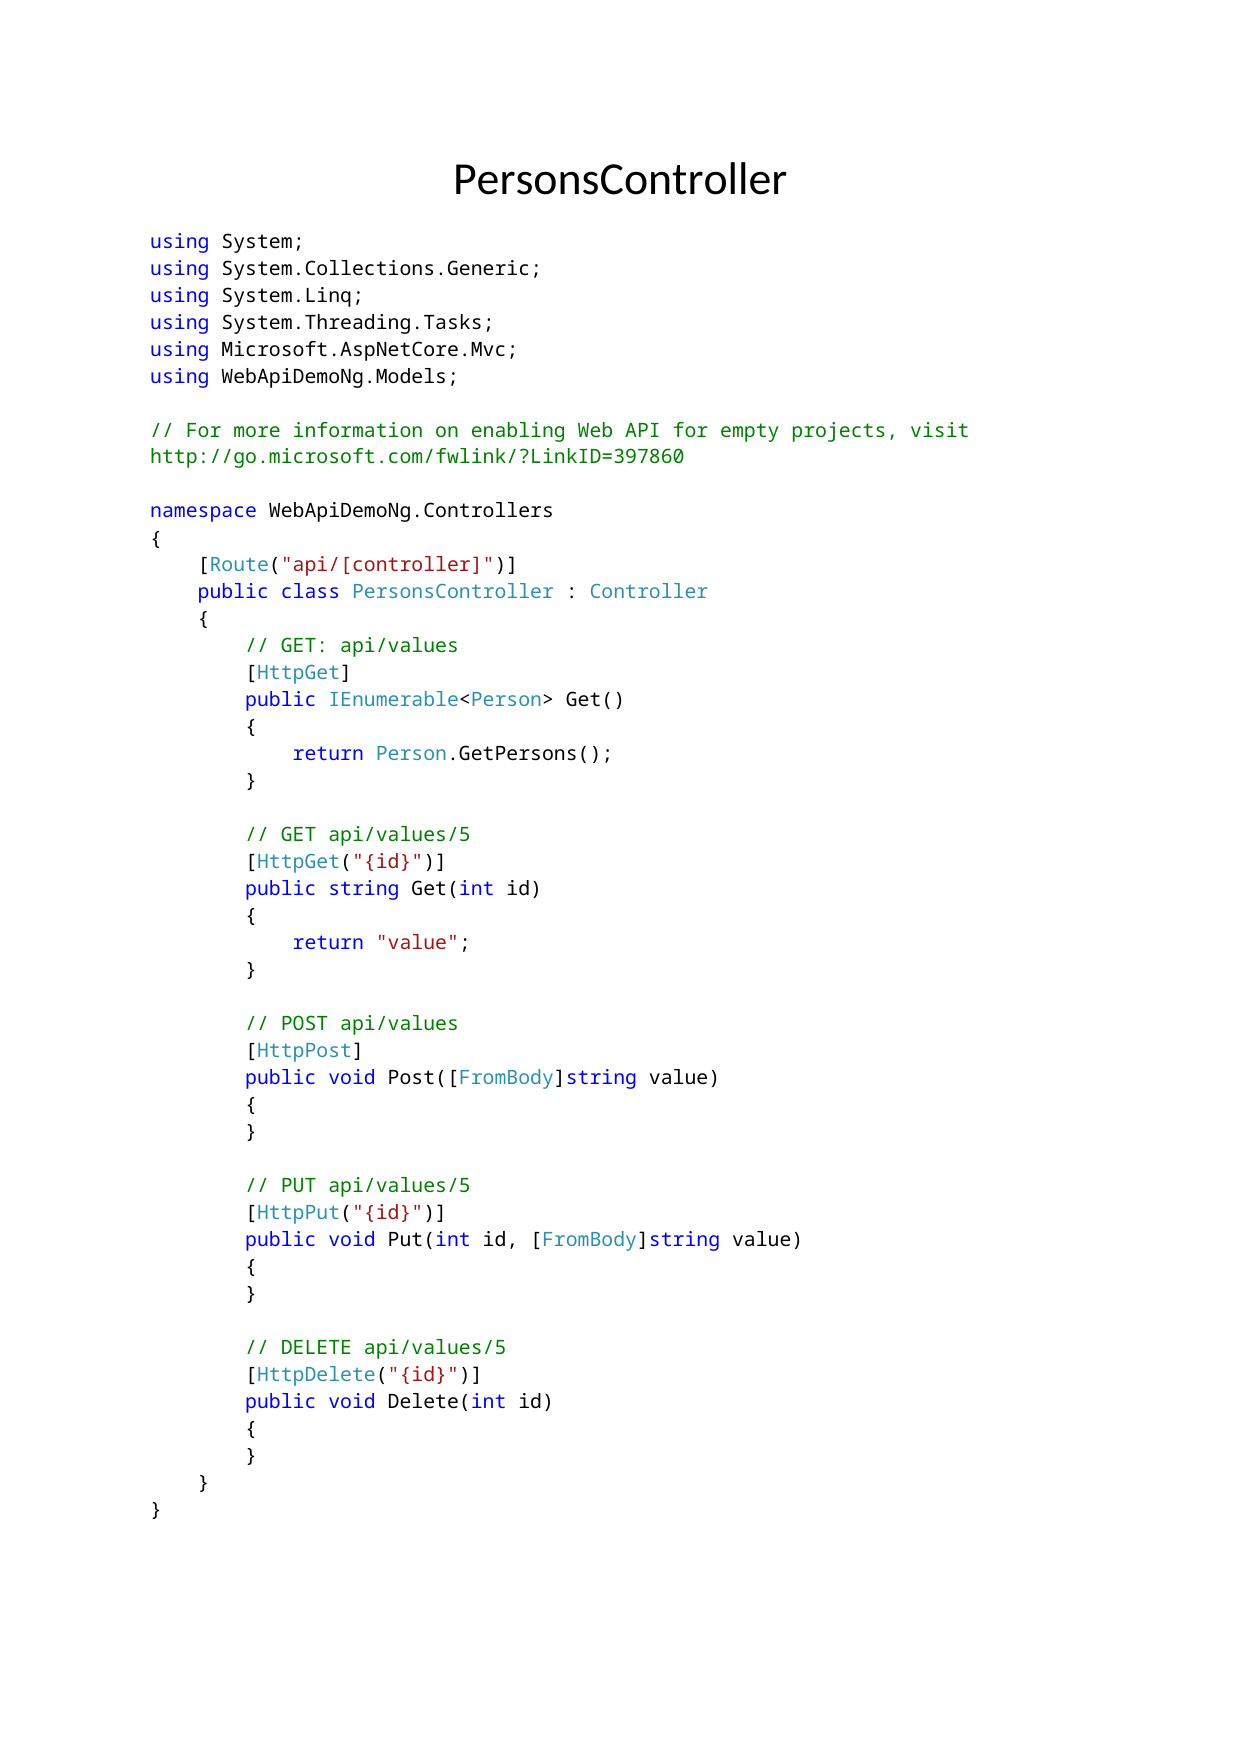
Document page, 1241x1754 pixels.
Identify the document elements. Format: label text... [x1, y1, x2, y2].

text // PUT api/values/5 [150, 1171, 1090, 1198]
text } [150, 1117, 1090, 1144]
text return Person.GetPersons(); [150, 739, 1090, 767]
text using System.Collections.Generic; [150, 254, 1090, 281]
text // POST api/values [150, 1009, 1090, 1036]
text [HttpPost] [150, 1036, 1090, 1063]
text } [150, 767, 1090, 793]
text { [150, 1414, 1090, 1441]
text } [150, 955, 1090, 982]
text [HttpGet("{id}")] [150, 847, 1090, 874]
text PersonsController [150, 150, 1090, 206]
text { [150, 524, 1090, 551]
text } [150, 1495, 1090, 1522]
text { [150, 605, 1090, 632]
text public void Delete(int id) [150, 1387, 1090, 1414]
text } [150, 1279, 1090, 1306]
text { [150, 1252, 1090, 1279]
text public class PersonsController : Controller [150, 578, 1090, 605]
text public IEnumerable<Person> Get() [150, 686, 1090, 713]
text using WebApiDemoNg.Models; [150, 362, 1090, 389]
text using System; [150, 227, 1090, 254]
text // DELETE api/values/5 [150, 1333, 1090, 1360]
text { [150, 1090, 1090, 1117]
text public string Get(int id) [150, 874, 1090, 901]
text namespace WebApiDemoNg.Controllers [150, 497, 1090, 524]
text using Microsoft.AspNetCore.Mvc; [150, 335, 1090, 362]
text [HttpPut("{id}")] [150, 1198, 1090, 1225]
text [HttpGet] [150, 659, 1090, 686]
text [Route("api/[controller]")] [150, 551, 1090, 578]
text // GET: api/values [150, 632, 1090, 659]
text return "value"; [150, 928, 1090, 955]
text } [150, 1468, 1090, 1495]
text // GET api/values/5 [150, 821, 1090, 847]
text // For more information on enabling Web API for empty projects, visit http://go.microsoft.com/fwlink/?LinkID=397860 [150, 416, 1090, 470]
text public void Post([FromBody]string value) [150, 1063, 1090, 1090]
text { [150, 713, 1090, 739]
text using System.Linq; [150, 281, 1090, 308]
text [HttpDelete("{id}")] [150, 1360, 1090, 1387]
text } [150, 1441, 1090, 1468]
text { [150, 901, 1090, 928]
text public void Put(int id, [FromBody]string value) [150, 1225, 1090, 1252]
text using System.Threading.Tasks; [150, 308, 1090, 335]
